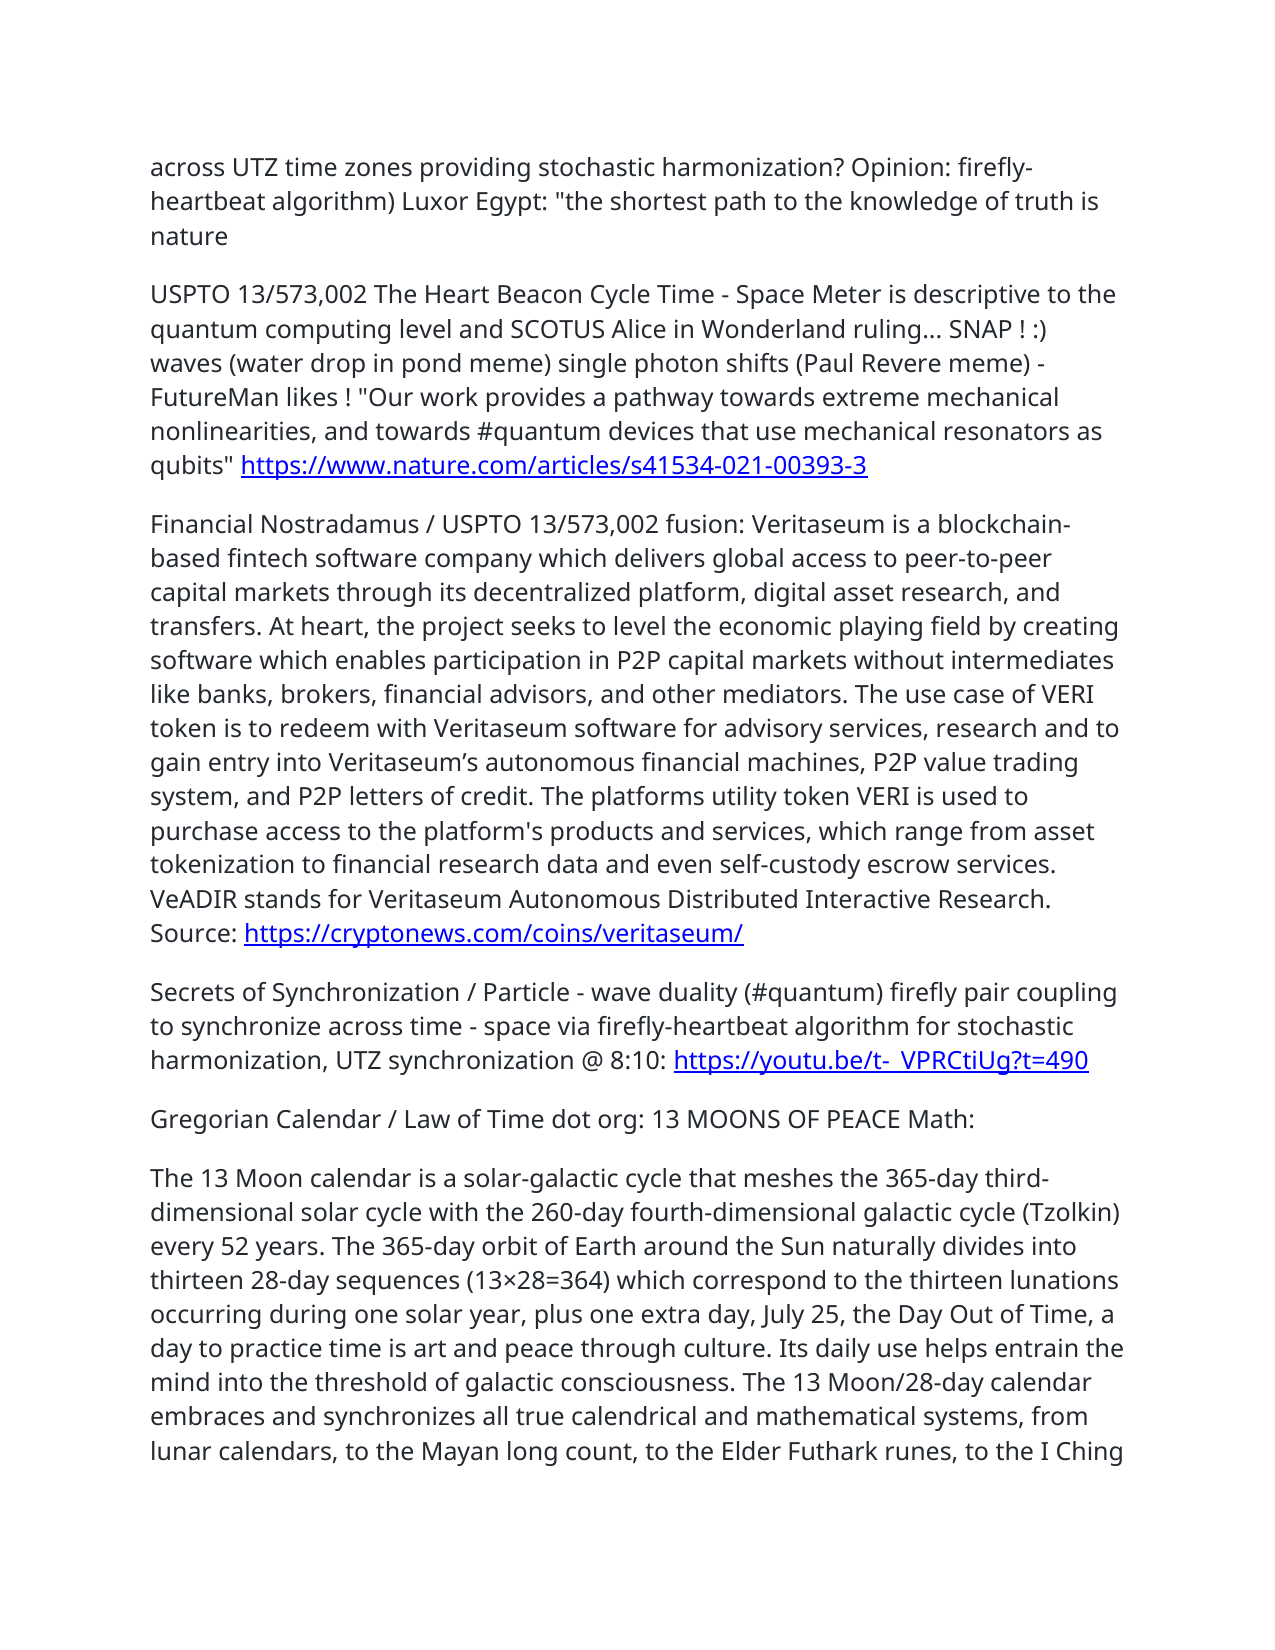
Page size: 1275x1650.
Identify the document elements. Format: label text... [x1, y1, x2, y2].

text Gregorian Calendar / Law of Time dot org: 13 MOONS OF PEACE Math: [150, 1102, 1125, 1136]
text Secrets of Synchronization / Particle - wave duality (#quantum) firefly pair coupling to synchronize across time - space via firefly-heartbeat algorithm for stochastic harmonization, UTZ synchronization @ 8:10: https://youtu.be/t-_VPRCtiUg?t=490 [150, 974, 1125, 1077]
text USPTO 13/573,002 The Heart Beacon Cycle Time - Space Meter is descriptive to the quantum computing level and SCOTUS Alice in Wonderland ruling... SNAP ! :) waves (water drop in pond meme) single photon shifts (Paul Revere meme) - FutureMan likes ! "Our work provides a pathway towards extreme mechanical nonlinearities, and towards #quantum devices that use mechanical resonators as qubits" https://www.nature.com/articles/s41534-021-00393-3 [150, 277, 1125, 482]
text Financial Nostradamus / USPTO 13/573,002 fusion: Veritaseum is a blockchain-based fintech software company which delivers global access to peer-to-peer capital markets through its decentralized platform, digital asset research, and transfers. At heart, the project seeks to level the economic playing field by creating software which enables participation in P2P capital markets without intermediates like banks, brokers, financial advisors, and other mediators. The use case of VERI token is to redeem with Veritaseum software for advisory services, research and to gain entry into Veritaseum’s autonomous financial machines, P2P value trading system, and P2P letters of credit. The platforms utility token VERI is used to purchase access to the platform's products and services, which range from asset tokenization to financial research data and even self-custody escrow services. VeADIR stands for Veritaseum Autonomous Distributed Interactive Research. Source: https://cryptonews.com/coins/veritaseum/ [150, 507, 1125, 949]
